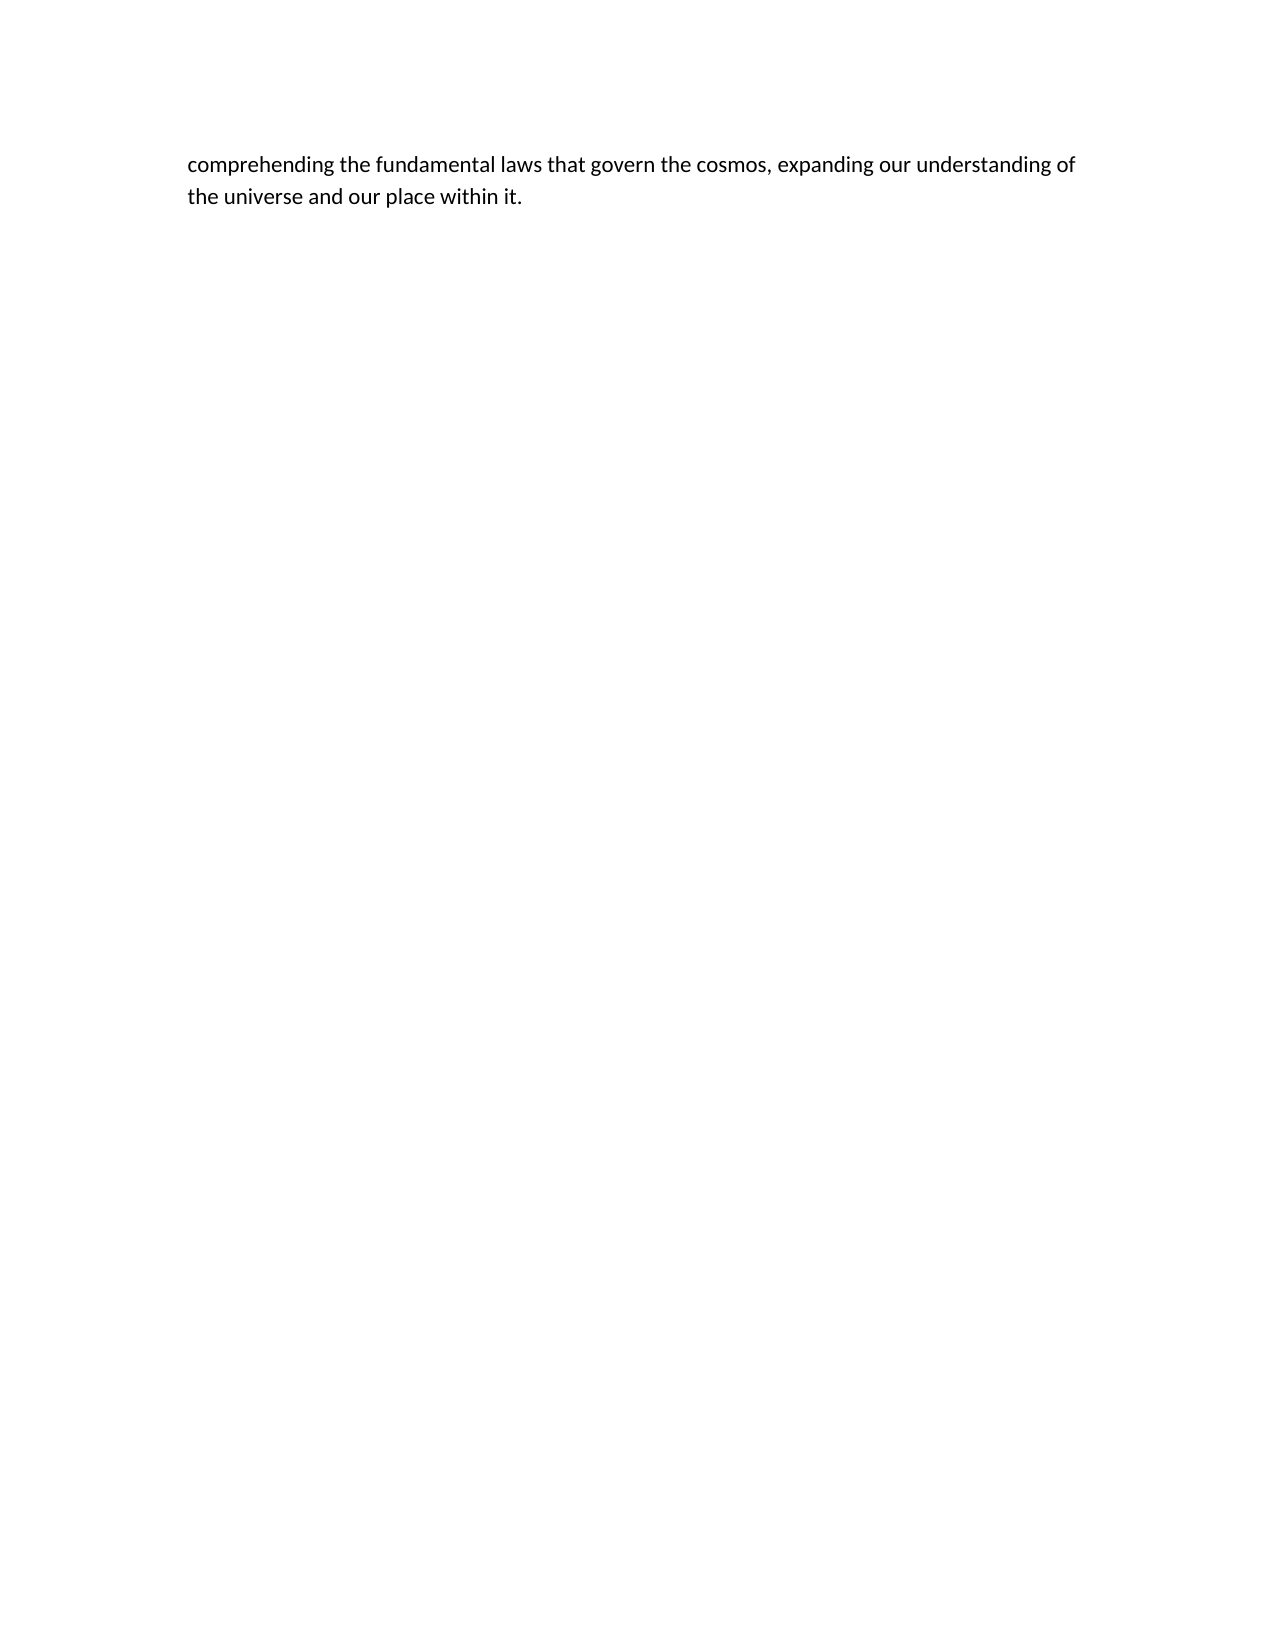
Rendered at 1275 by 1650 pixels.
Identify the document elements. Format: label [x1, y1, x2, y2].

text [187, 150, 1087, 210]
